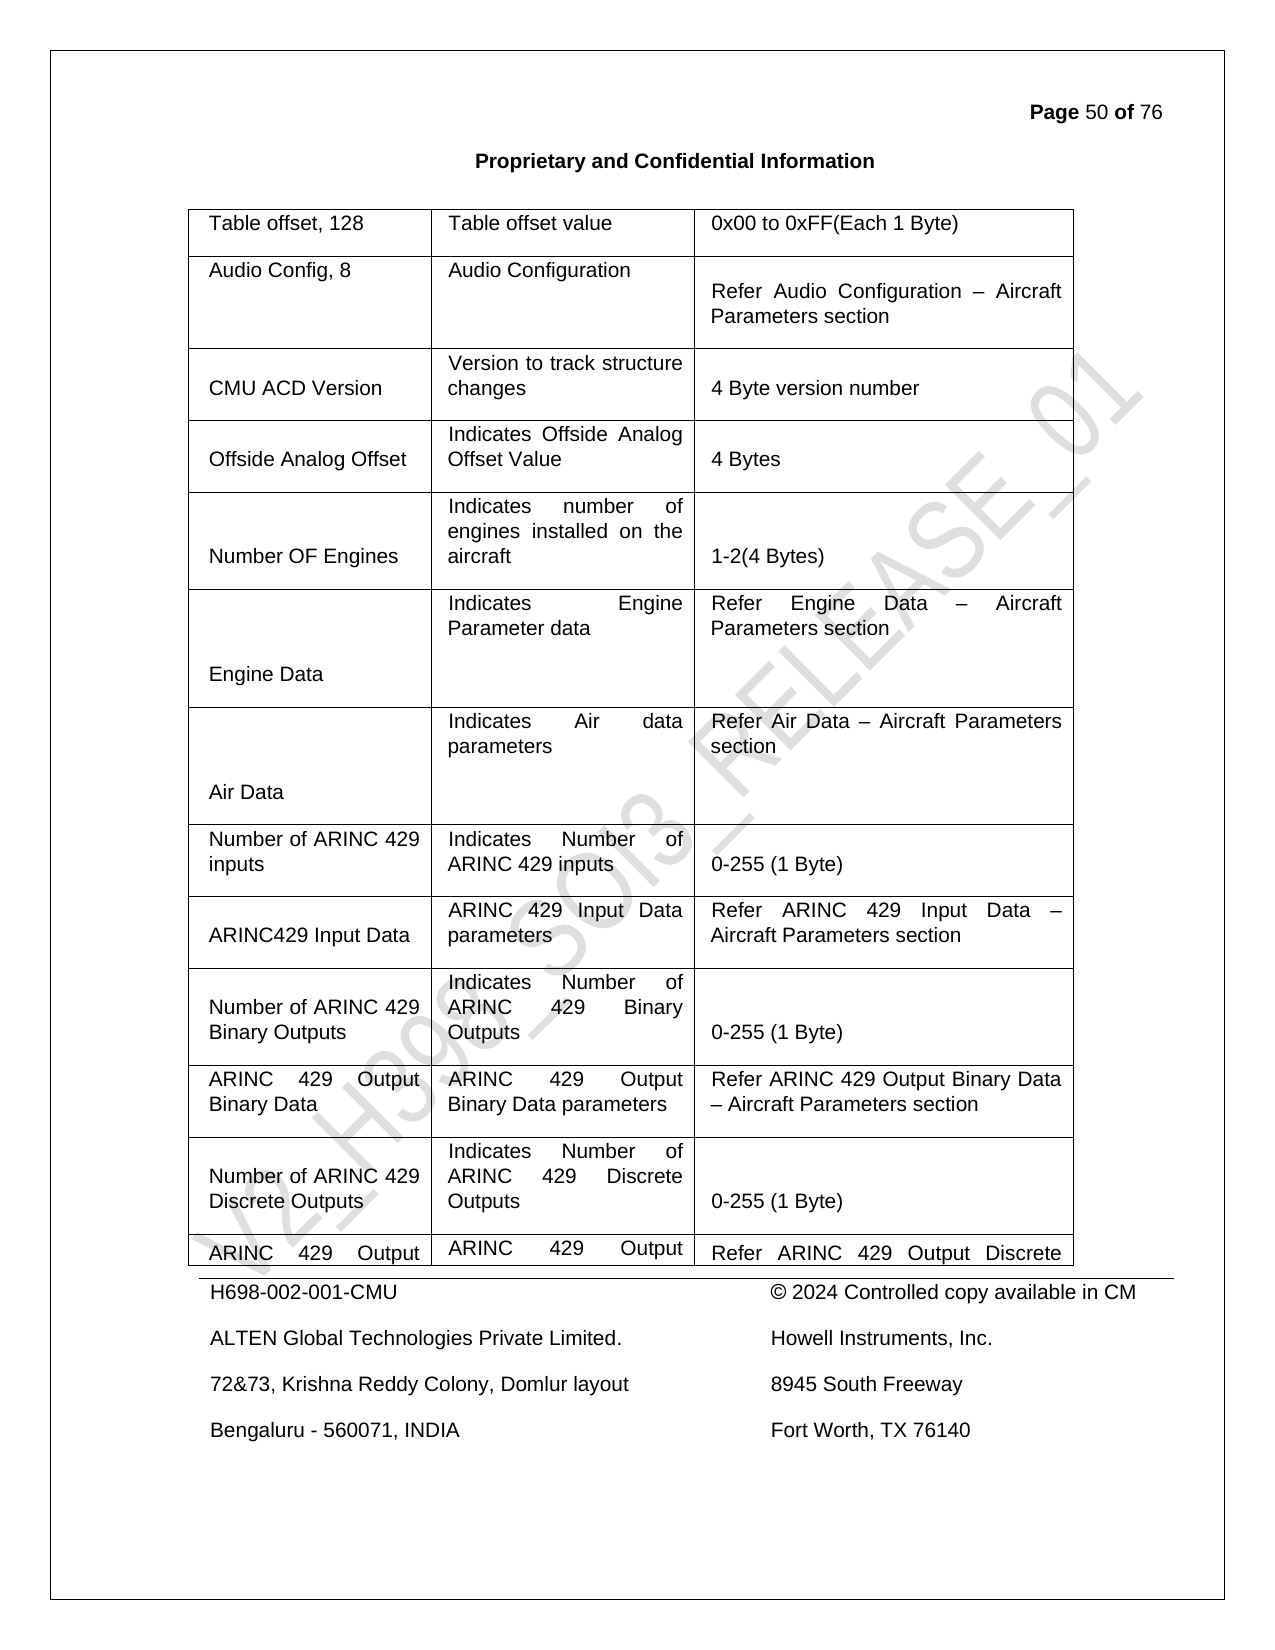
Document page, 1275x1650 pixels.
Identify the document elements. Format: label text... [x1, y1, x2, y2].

table_cell 0-255 (1 Byte) [695, 1138, 1073, 1234]
table_cell Air Data [189, 708, 431, 824]
table_cell 4 Byte version number [695, 349, 1073, 420]
table_cell Offside Analog Offset [189, 421, 431, 492]
table_cell Table offset value [432, 210, 694, 256]
table_cell Audio Configuration [432, 257, 694, 348]
table_cell Number of ARINC 429 inputs [189, 825, 431, 896]
table_cell ARINC 429 Output Binary Data parameters [432, 1066, 694, 1137]
table_cell 4 Bytes [695, 421, 1073, 492]
table_cell Number of ARINC 429 Discrete Outputs [189, 1138, 431, 1234]
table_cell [432, 1235, 694, 1265]
table_cell Number OF Engines [189, 493, 431, 589]
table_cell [695, 1235, 1073, 1265]
table_cell Indicates Number of ARINC 429 inputs [432, 825, 694, 896]
table_cell ARINC 429 Input Data parameters [432, 897, 694, 968]
table_cell Version to track structure changes [432, 349, 694, 420]
table_cell Refer ARINC 429 Input Data – Aircraft Parameters section [695, 897, 1073, 968]
table_cell CMU ACD Version [189, 349, 431, 420]
table_cell Indicates Number of ARINC 429 Discrete Outputs [432, 1138, 694, 1234]
table_cell Audio Config, 8 [189, 257, 431, 348]
table_cell Refer Engine Data – Aircraft Parameters section [695, 590, 1073, 707]
table_cell 1-2(4 Bytes) [695, 493, 1073, 589]
table_cell Refer ARINC 429 Output Binary Data – Aircraft Parameters section [695, 1066, 1073, 1137]
table_cell Refer Air Data – Aircraft Parameters section [695, 708, 1073, 824]
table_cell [695, 210, 1073, 256]
table_cell Indicates Offside Analog Offset Value [432, 421, 694, 492]
table_cell Engine Data [189, 590, 431, 707]
table_cell Number of ARINC 429 Binary Outputs [189, 969, 431, 1065]
table_cell Indicates Engine Parameter data [432, 590, 694, 707]
table_cell Indicates Number of ARINC 429 Binary Outputs [432, 969, 694, 1065]
table_cell 0-255 (1 Byte) [695, 969, 1073, 1065]
table_cell Indicates Air data parameters [432, 708, 694, 824]
table_cell ARINC429 Input Data [189, 897, 431, 968]
table_cell Indicates number of engines installed on the aircraft [432, 493, 694, 589]
table_cell ARINC 429 Output Binary Data [189, 1066, 431, 1137]
table_cell 0-255 (1 Byte) [695, 825, 1073, 896]
table_cell Refer Audio Configuration – Aircraft Parameters section [695, 257, 1073, 348]
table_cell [189, 1235, 431, 1265]
table_cell Table offset, 128 [189, 210, 431, 256]
